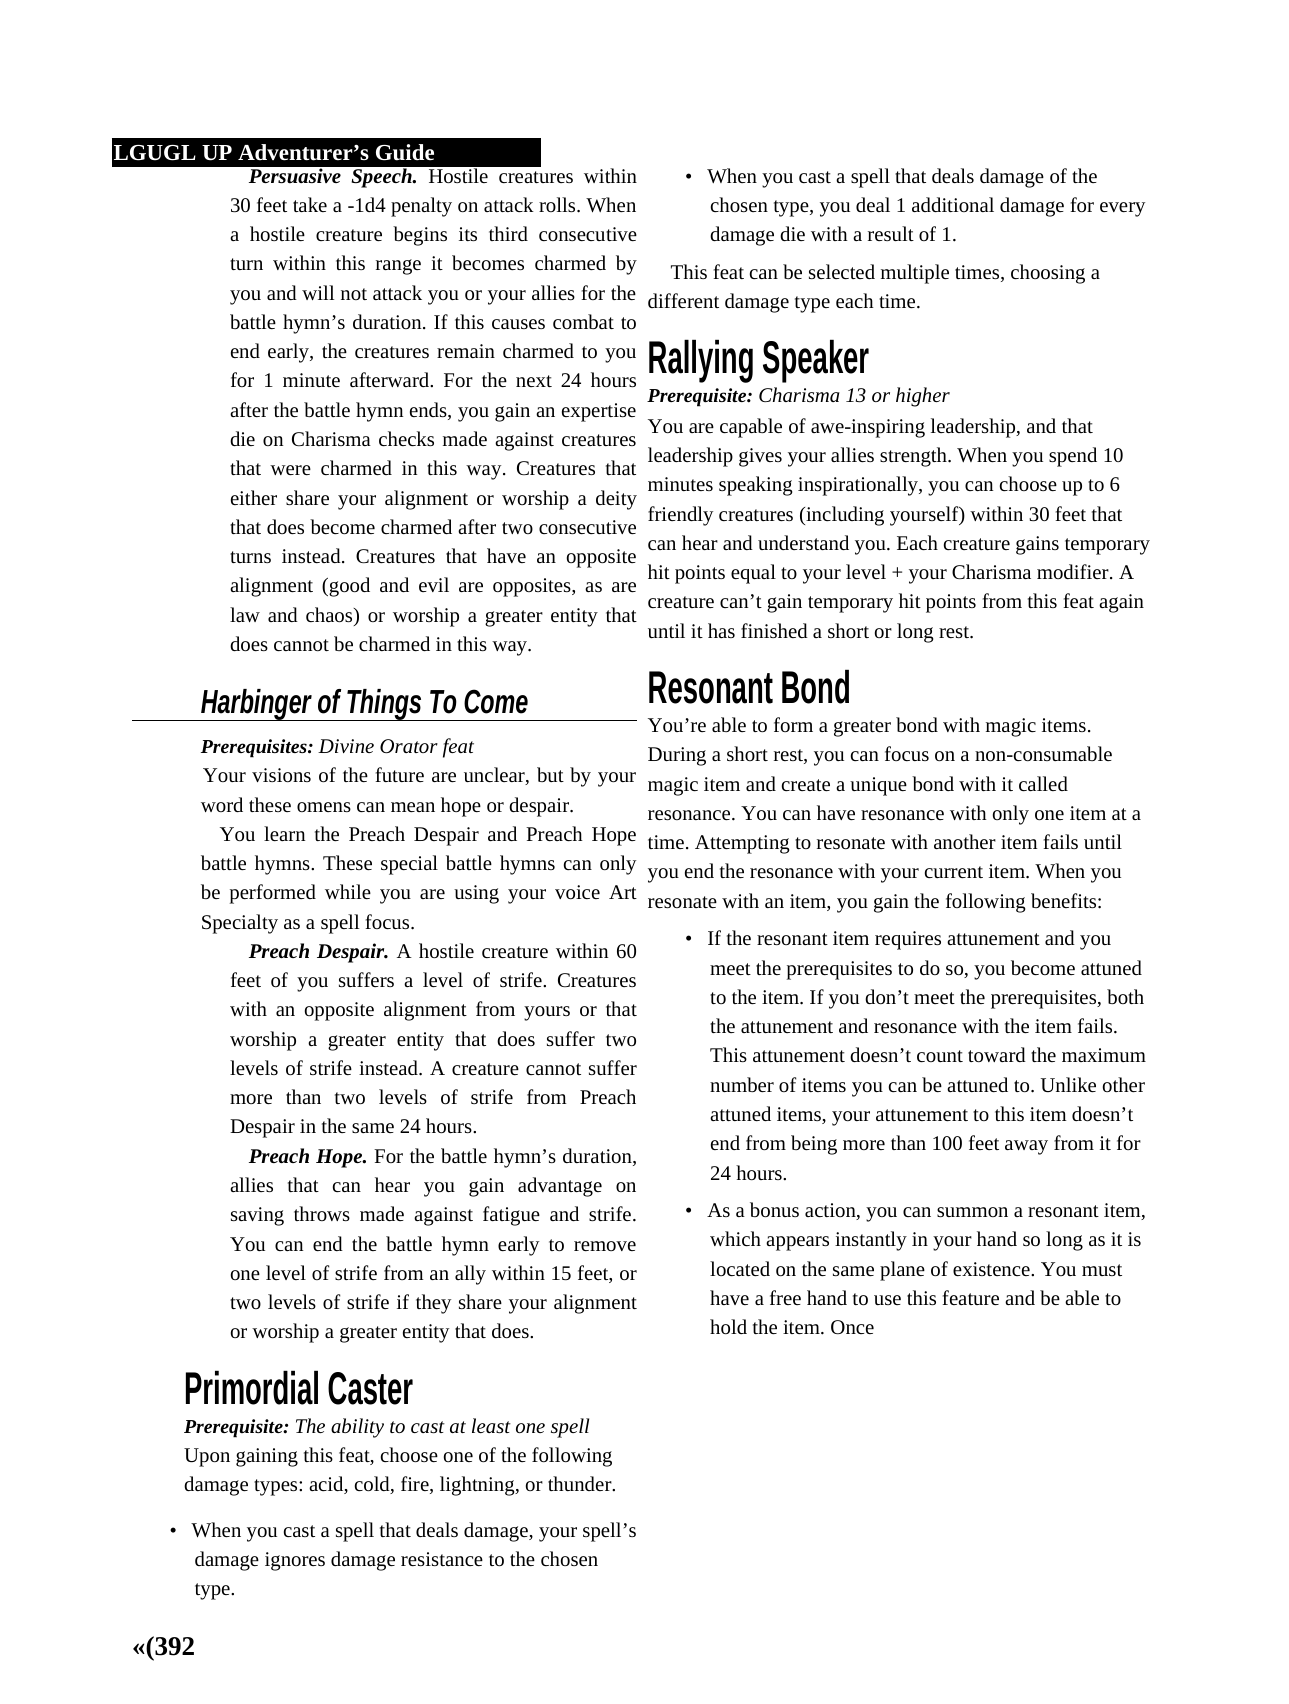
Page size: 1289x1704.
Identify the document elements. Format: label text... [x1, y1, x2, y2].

list If the resonant item requires attunement and you meet the prerequisites to do so, you become attuned to the item. If you don’t meet the prerequisites, both the attunement and resonance with the item fails. This attunement doesn’t count toward the maximum number of items you can be attuned to. Unlike other attuned items, your attunement to this item doesn’t end from being more than 100 feet away from it for 24 hours. [685, 926, 1153, 1184]
text Prerequisite: The ability to cast at least one spell Upon gaining this feat, choose one of the following damage types: acid, cold, fire, lightning, or thunder. [184, 1414, 637, 1496]
list When you cast a spell that deals damage of the chosen type, you deal 1 additional damage for every damage die with a result of 1. [685, 163, 1153, 246]
text Your visions of the future are unclear, but by your word these omens can mean hope or despair. [201, 763, 637, 817]
text Persuasive Speech. Hostile creatures within 30 feet take a -1d4 penalty on attack rolls. When a hostile creature begins its third consecutive turn within this range it becomes charmed by you and will not attack you or your allies for the battle hymn’s duration. If this causes combat to end early, the creatures remain charmed to you for 1 minute afterward. For the next 24 hours after the battle hymn ends, you gain an expertise die on Charisma checks made against creatures that were charmed in this way. Creatures that either share your alignment or worship a deity that does become charmed after two consecutive turns instead. Creatures that have an opposite alignment (good and evil are opposites, as are law and chaos) or worship a greater entity that does cannot be charmed in this way. [230, 163, 637, 656]
text You are capable of awe-inspiring leadership, and that leadership gives your allies strength. When you spend 10 minutes speaking inspirationally, you can choose up to 6 friendly creatures (including yourself) within 30 feet that can hear and understand you. Each creature gains temporary hit points equal to your level + your Charisma modifier. A creature can’t gain temporary hit points from this feat again until it has finished a short or long rest. [647, 414, 1153, 643]
text Preach Despair. A hostile creature within 60 feet of you suffers a level of strife. Creatures with an opposite alignment from yours or that worship a greater entity that does suffer two levels of strife instead. A creature cannot suffer more than two levels of strife from Preach Despair in the same 24 hours. [230, 939, 637, 1138]
list As a bonus action, you can summon a resonant item, which appears instantly in your hand so long as it is located on the same plane of existence. You must have a free hand to use this feature and be able to hold the item. Once [685, 1198, 1153, 1339]
subtitle Resonant Bond [647, 660, 1153, 713]
text You learn the Preach Despair and Preach Hope battle hymns. These special battle hymns can only be performed while you are using your voice Art Specialty as a spell focus. [201, 822, 637, 934]
subtitle Primordial Caster [132, 1361, 637, 1414]
text You’re able to form a greater bond with magic items. During a short rest, you can focus on a non-consumable magic item and create a unique bond with it called resonance. You can have resonance with only one item at a time. Attempting to resonate with another item fails until you end the resonance with your current item. When you resonate with an item, you gain the following benefits: [647, 713, 1153, 913]
list When you cast a spell that deals damage, your spell’s damage ignores damage resistance to the chosen type. [169, 1518, 637, 1600]
subtitle Rallying Speaker [647, 330, 1153, 383]
text Prerequisite: Charisma 13 or higher [647, 383, 1153, 407]
text This feat can be selected multiple times, choosing a different damage type each time. [647, 260, 1153, 313]
text Prerequisites: Divine Orator feat [132, 734, 637, 758]
text Harbinger of Things To Come [132, 682, 637, 720]
text Preach Hope. For the battle hymn’s duration, allies that can hear you gain advantage on saving throws made against fatigue and strife. You can end the battle hymn early to remove one level of strife from an ally within 15 feet, or two levels of strife if they share your alignment or worship a greater entity that does. [230, 1144, 637, 1343]
